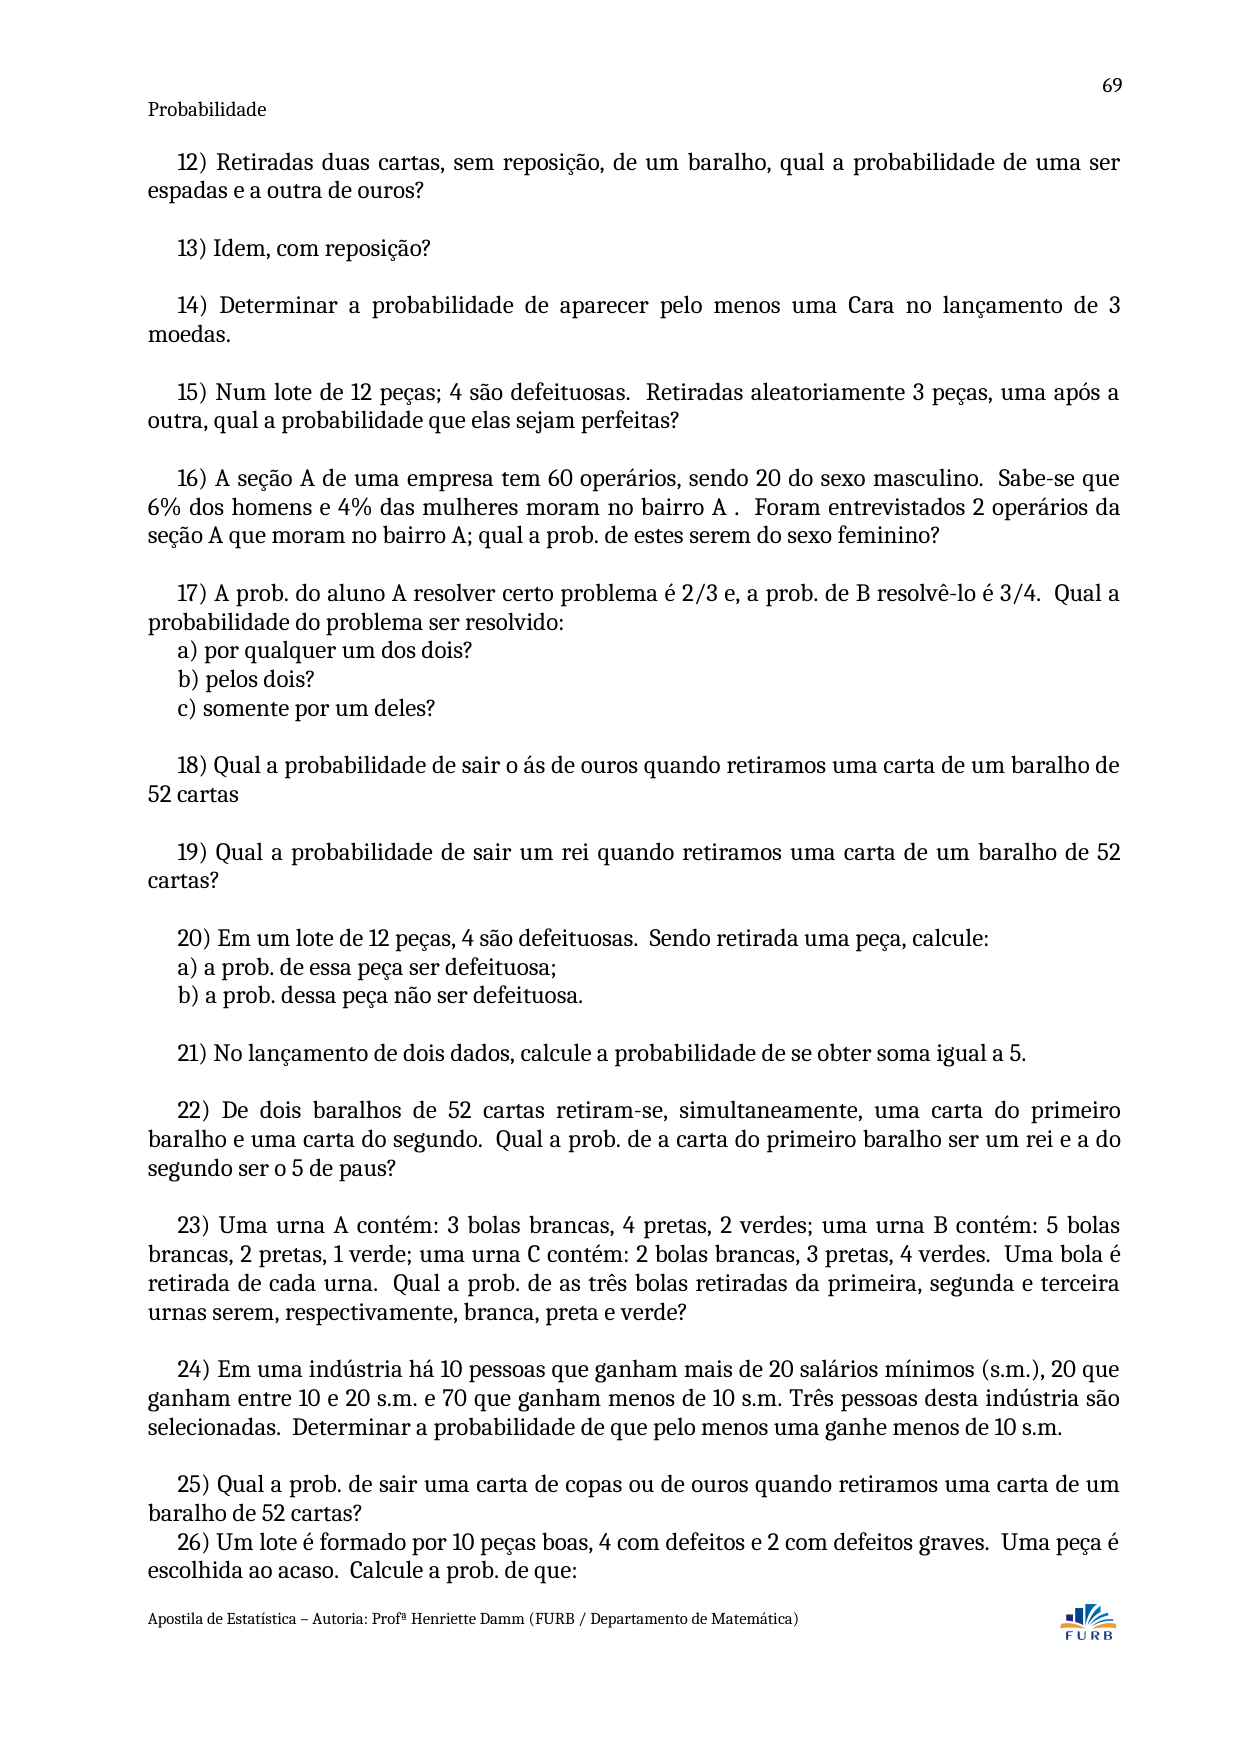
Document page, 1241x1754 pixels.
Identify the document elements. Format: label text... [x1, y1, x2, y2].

text b) pelos dois? [148, 665, 1122, 694]
text 18) Qual a probabilidade de sair o ás de ouros quando retiramos uma carta de um baralho de 52 cartas [148, 751, 1122, 809]
text 25) Qual a prob. de sair uma carta de copas ou de ouros quando retiramos uma carta de um baralho de 52 cartas? [148, 1470, 1122, 1528]
text c) somente por um deles? [148, 694, 1122, 723]
text a) por qualquer um dos dois? [148, 636, 1122, 665]
text 13) Idem, com reposição? [148, 234, 1122, 263]
text 15) Num lote de 12 peças; 4 são defeituosas. Retiradas aleatoriamente 3 peças, uma após a outra, qual a probabilidade que elas sejam perfeitas? [148, 378, 1122, 435]
text 26) Um lote é formado por 10 peças boas, 4 com defeitos e 2 com defeitos graves. Uma peça é escolhida ao acaso. Calcule a prob. de que: [148, 1528, 1122, 1585]
text 14) Determinar a probabilidade de aparecer pelo menos uma Cara no lançamento de 3 moedas. [148, 291, 1122, 349]
text 24) Em uma indústria há 10 pessoas que ganham mais de 20 salários mínimos (s.m.), 20 que ganham entre 10 e 20 s.m. e 70 que ganham menos de 10 s.m. Três pessoas desta indústria são selecionadas. Determinar a probabilidade de que pelo menos uma ganhe menos de 10 s.m. [148, 1355, 1122, 1441]
text 23) Uma urna A contém: 3 bolas brancas, 4 pretas, 2 verdes; uma urna B contém: 5 bolas brancas, 2 pretas, 1 verde; uma urna C contém: 2 bolas brancas, 3 pretas, 4 verdes. Uma bola é retirada de cada urna. Qual a prob. de as três bolas retiradas da primeira, segunda e terceira urnas serem, respectivamente, branca, preta e verde? [148, 1211, 1122, 1326]
text 20) Em um lote de 12 peças, 4 são defeituosas. Sendo retirada uma peça, calcule: [148, 924, 1122, 953]
text 19) Qual a probabilidade de sair um rei quando retiramos uma carta de um baralho de 52 cartas? [148, 838, 1122, 895]
text 22) De dois baralhos de 52 cartas retiram-se, simultaneamente, uma carta do primeiro baralho e uma carta do segundo. Qual a prob. de a carta do primeiro baralho ser um rei e a do segundo ser o 5 de paus? [148, 1096, 1122, 1183]
text b) a prob. dessa peça não ser defeituosa. [148, 981, 1122, 1010]
text 12) Retiradas duas cartas, sem reposição, de um baralho, qual a probabilidade de uma ser espadas e a outra de ouros? [148, 148, 1122, 205]
picture [1060, 1604, 1117, 1640]
text a) a prob. de essa peça ser defeituosa; [148, 953, 1122, 981]
text 16) A seção A de uma empresa tem 60 operários, sendo 20 do sexo masculino. Sabe-se que 6% dos homens e 4% das mulheres moram no bairro A . Foram entrevistados 2 operários da seção A que moram no bairro A; qual a prob. de estes serem do sexo feminino? [148, 464, 1122, 550]
text 17) A prob. do aluno A resolver certo problema é 2/3 e, a prob. de B resolvê-lo é 3/4. Qual a probabilidade do problema ser resolvido: [148, 579, 1122, 636]
text 21) No lançamento de dois dados, calcule a probabilidade de se obter soma igual a 5. [148, 1039, 1122, 1068]
